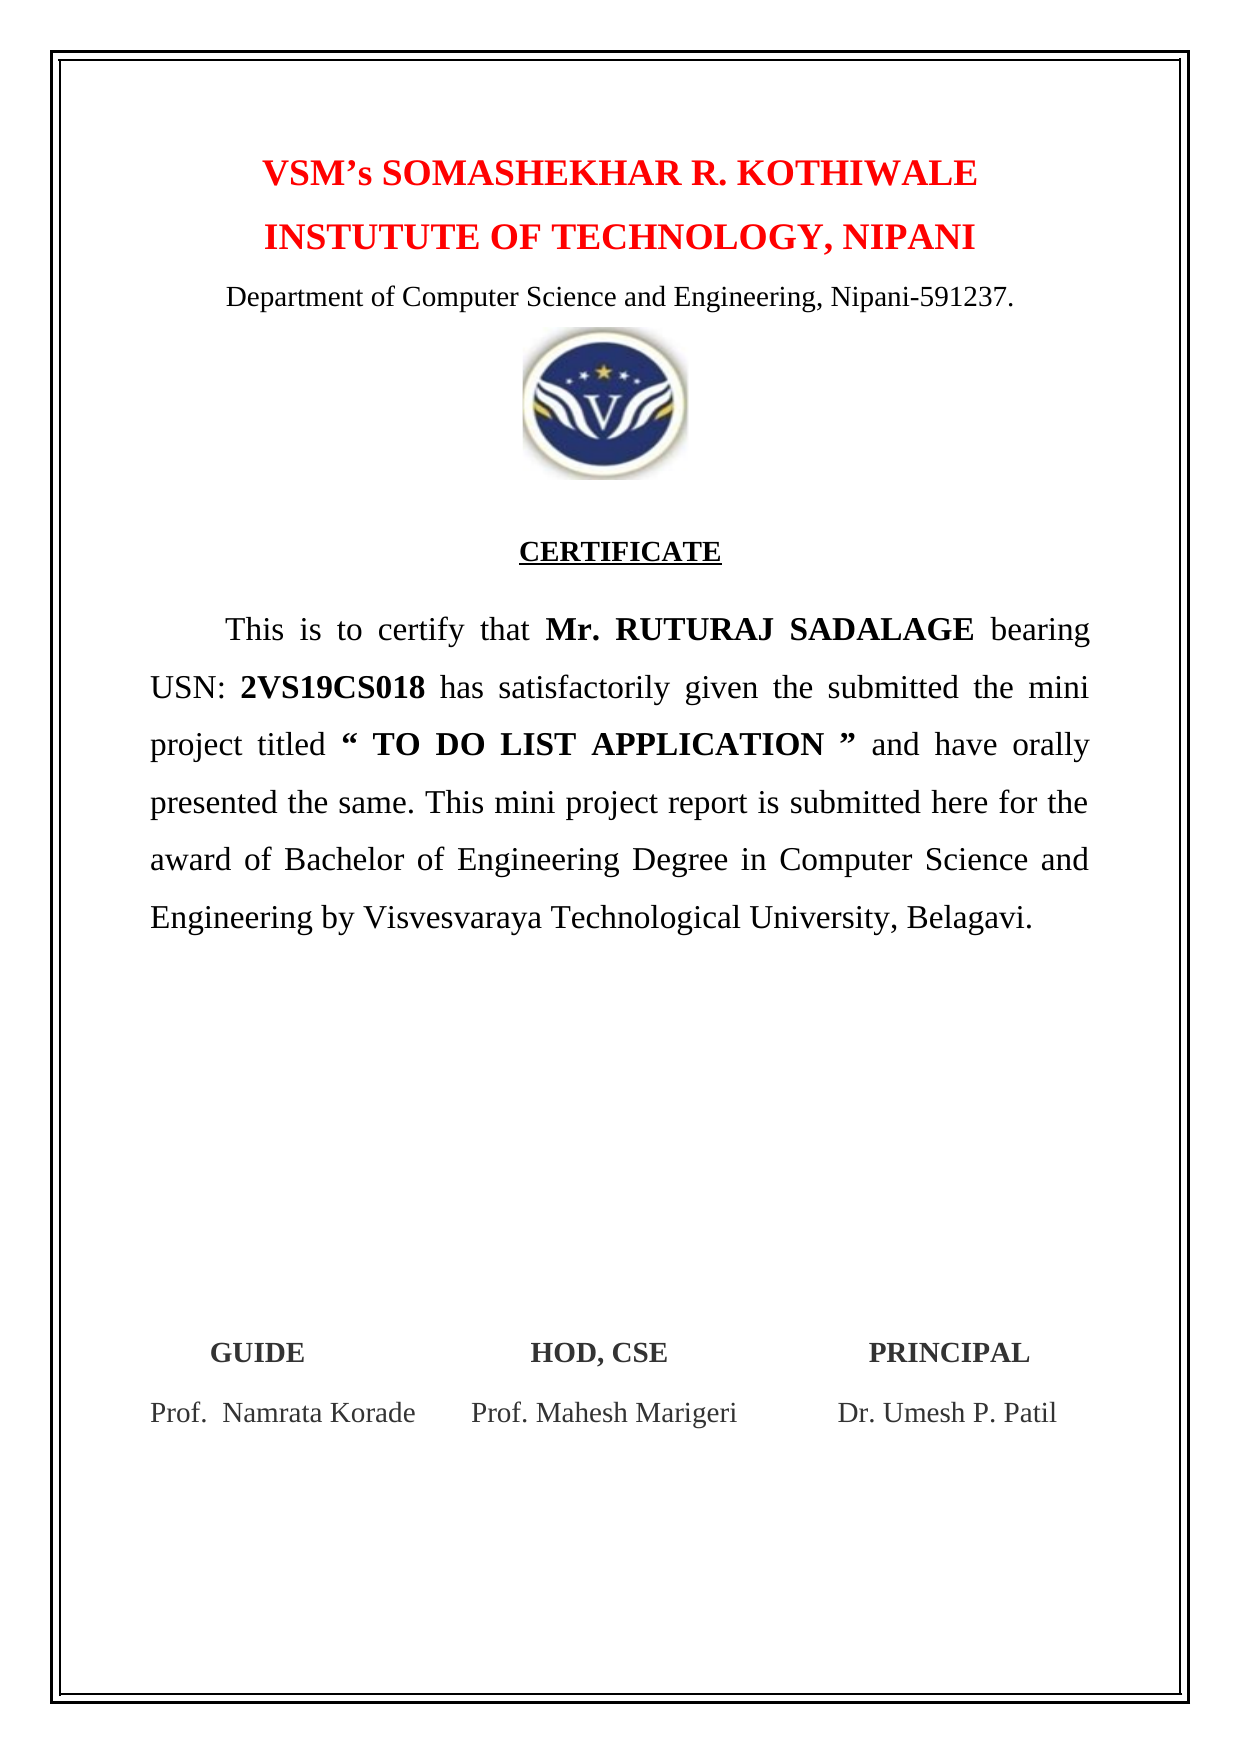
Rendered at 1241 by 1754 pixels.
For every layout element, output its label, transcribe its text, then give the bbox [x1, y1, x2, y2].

text Department of Computer Science and Engineering, Nipani-591237. [150, 279, 1090, 313]
text Prof. Namrata Korade Prof. Mahesh Marigeri Dr. Umesh P. Patil [150, 1395, 1090, 1428]
text GUIDE HOD, CSE PRINCIPAL [150, 1335, 1090, 1369]
picture [520, 327, 689, 477]
text CERTIFICATE [150, 534, 1090, 568]
text VSM’s SOMASHEKHAR R. KOTHIWALE INSTUTUTE OF TECHNOLOGY, NIPANI [150, 150, 1090, 258]
text This is to certify that Mr. RUTURAJ SADALAGE bearing USN: 2VS19CS018 has satisfactorily given the submitted the mini project titled “ TO DO LIST APPLICATION ” and have orally presented the same. This mini project report is submitted here for the award of Bachelor of Engineering Degree in Computer Science and Engineering by Visvesvaraya Technological University, Belagavi. [150, 610, 1090, 936]
